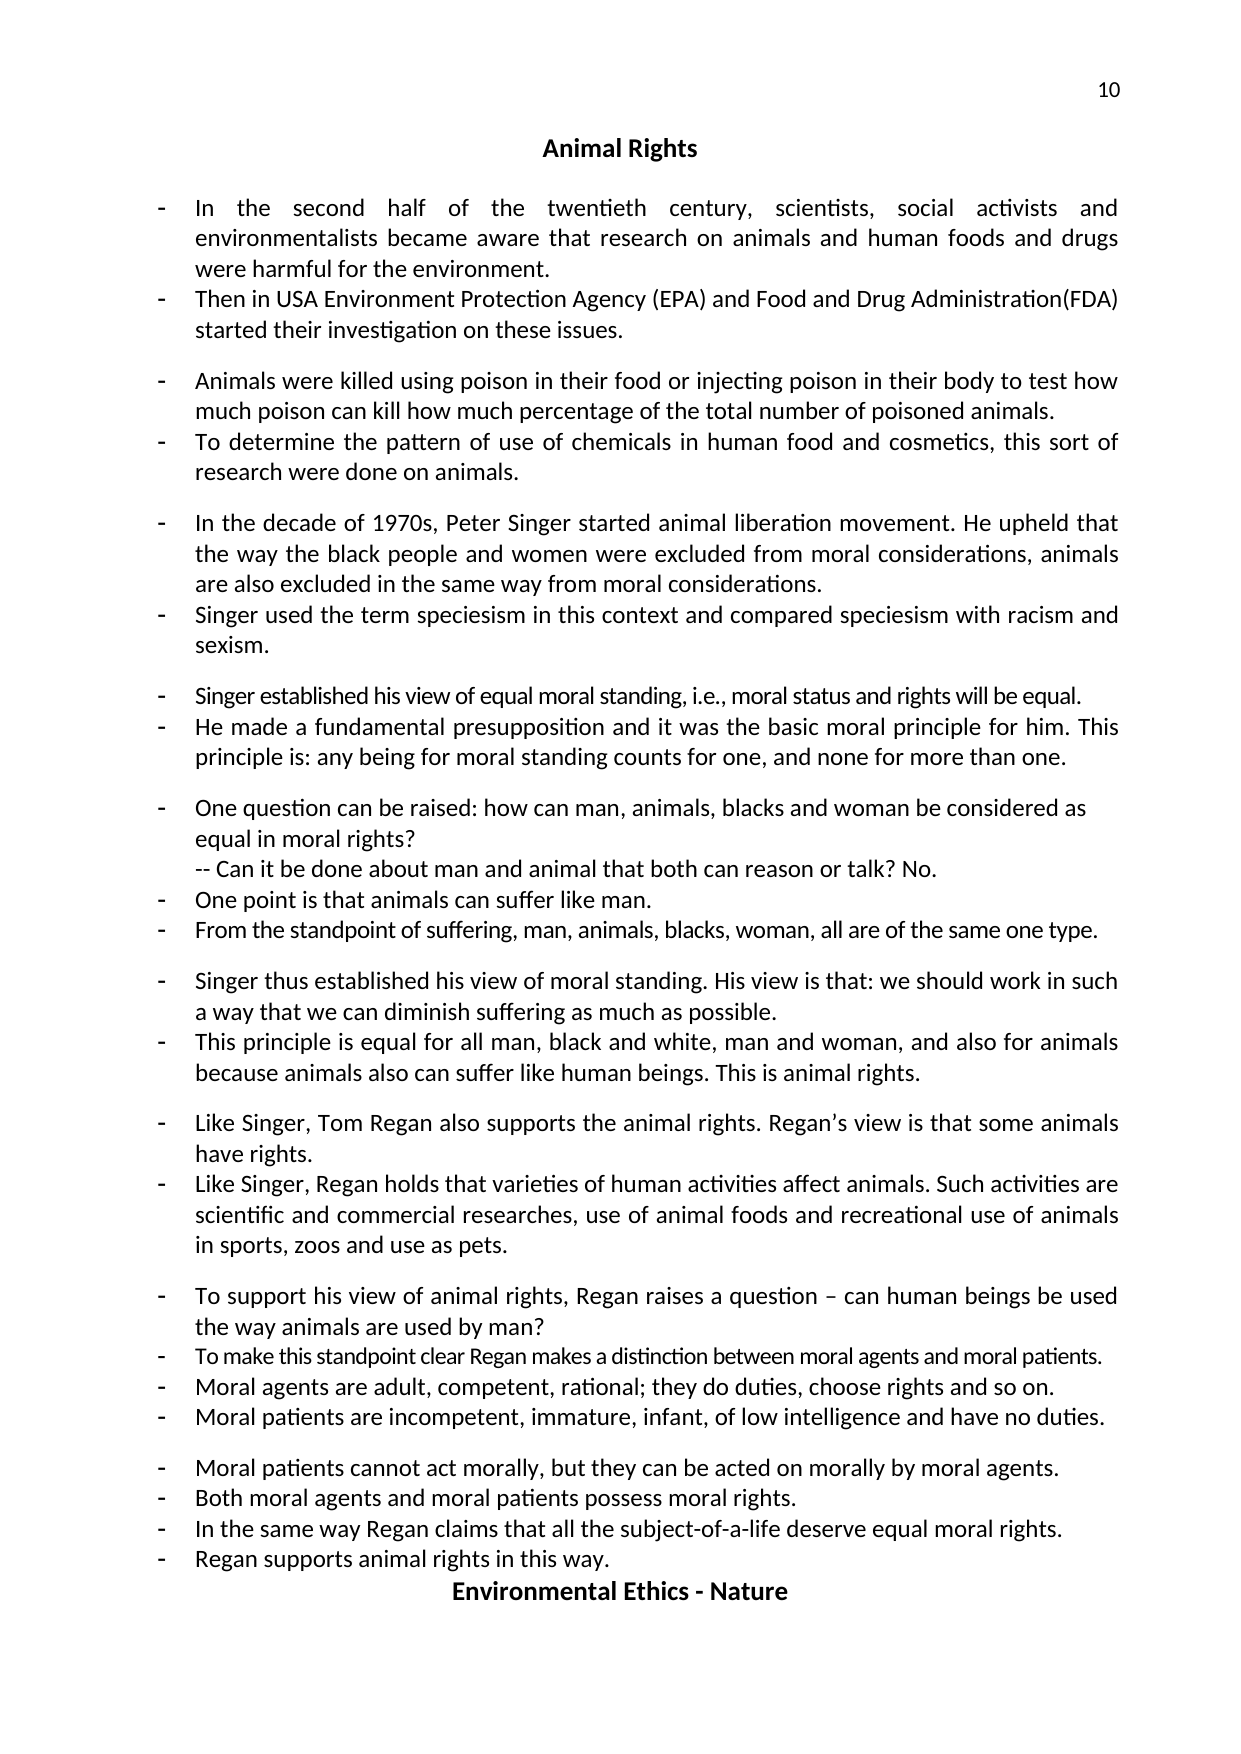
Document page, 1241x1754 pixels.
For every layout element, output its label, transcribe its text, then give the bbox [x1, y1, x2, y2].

list In the second half of the twentieth century, scientists, social activists and environmentalists became aware that research on animals and human foods and drugs were harmful for the environment. [157, 192, 1120, 284]
list Regan supports animal rights in this way. [157, 1544, 1120, 1574]
list Moral patients cannot act morally, but they can be acted on morally by moral agents. [157, 1452, 1120, 1483]
text Animal Rights [120, 131, 1120, 164]
list Then in USA Environment Protection Agency (EPA) and Food and Drug Administration(FDA) started their investigation on these issues. [157, 284, 1120, 345]
list One question can be raised: how can man, animals, blacks and woman be considered as equal in moral rights? -- Can it be done about man and animal that both can reason or talk? No. [157, 792, 1120, 884]
list Singer thus established his view of moral standing. His view is that: we should work in such a way that we can diminish suffering as much as possible. [157, 965, 1120, 1026]
list Like Singer, Tom Regan also supports the animal rights. Regan’s view is that some animals have rights. [157, 1107, 1120, 1168]
list Like Singer, Regan holds that varieties of human activities affect animals. Such activities are scientific and commercial researches, use of animal foods and recreational use of animals in sports, zoos and use as pets. [157, 1168, 1120, 1260]
text Environmental Ethics - Nature [120, 1574, 1120, 1607]
list To make this standpoint clear Regan makes a distinction between moral agents and moral patients. [157, 1341, 1120, 1371]
list Singer used the term speciesism in this context and compared speciesism with racism and sexism. [157, 599, 1120, 660]
list To determine the pattern of use of chemicals in human food and cosmetics, this sort of research were done on animals. [157, 426, 1120, 487]
list Singer established his view of equal moral standing, i.e., moral status and rights will be equal. [157, 680, 1120, 711]
list In the decade of 1970s, Peter Singer started animal liberation movement. He upheld that the way the black people and women were excluded from moral considerations, animals are also excluded in the same way from moral considerations. [157, 507, 1120, 599]
list Animals were killed using poison in their food or injecting poison in their body to test how much poison can kill how much percentage of the total number of poisoned animals. [157, 365, 1120, 426]
list This principle is equal for all man, black and white, man and woman, and also for animals because animals also can suffer like human beings. This is animal rights. [157, 1026, 1120, 1087]
list In the same way Regan claims that all the subject-of-a-life deserve equal moral rights. [157, 1513, 1120, 1544]
list Moral patients are incompetent, immature, infant, of low intelligence and have no duties. [157, 1401, 1120, 1432]
list To support his view of animal rights, Regan raises a question – can human beings be used the way animals are used by man? [157, 1280, 1120, 1341]
list From the standpoint of suffering, man, animals, blacks, woman, all are of the same one type. [157, 914, 1120, 945]
list Both moral agents and moral patients possess moral rights. [157, 1483, 1120, 1513]
list Moral agents are adult, competent, rational; they do duties, choose rights and so on. [157, 1371, 1120, 1401]
list He made a fundamental presupposition and it was the basic moral principle for him. This principle is: any being for moral standing counts for one, and none for more than one. [157, 711, 1120, 772]
list One point is that animals can suffer like man. [157, 884, 1120, 914]
